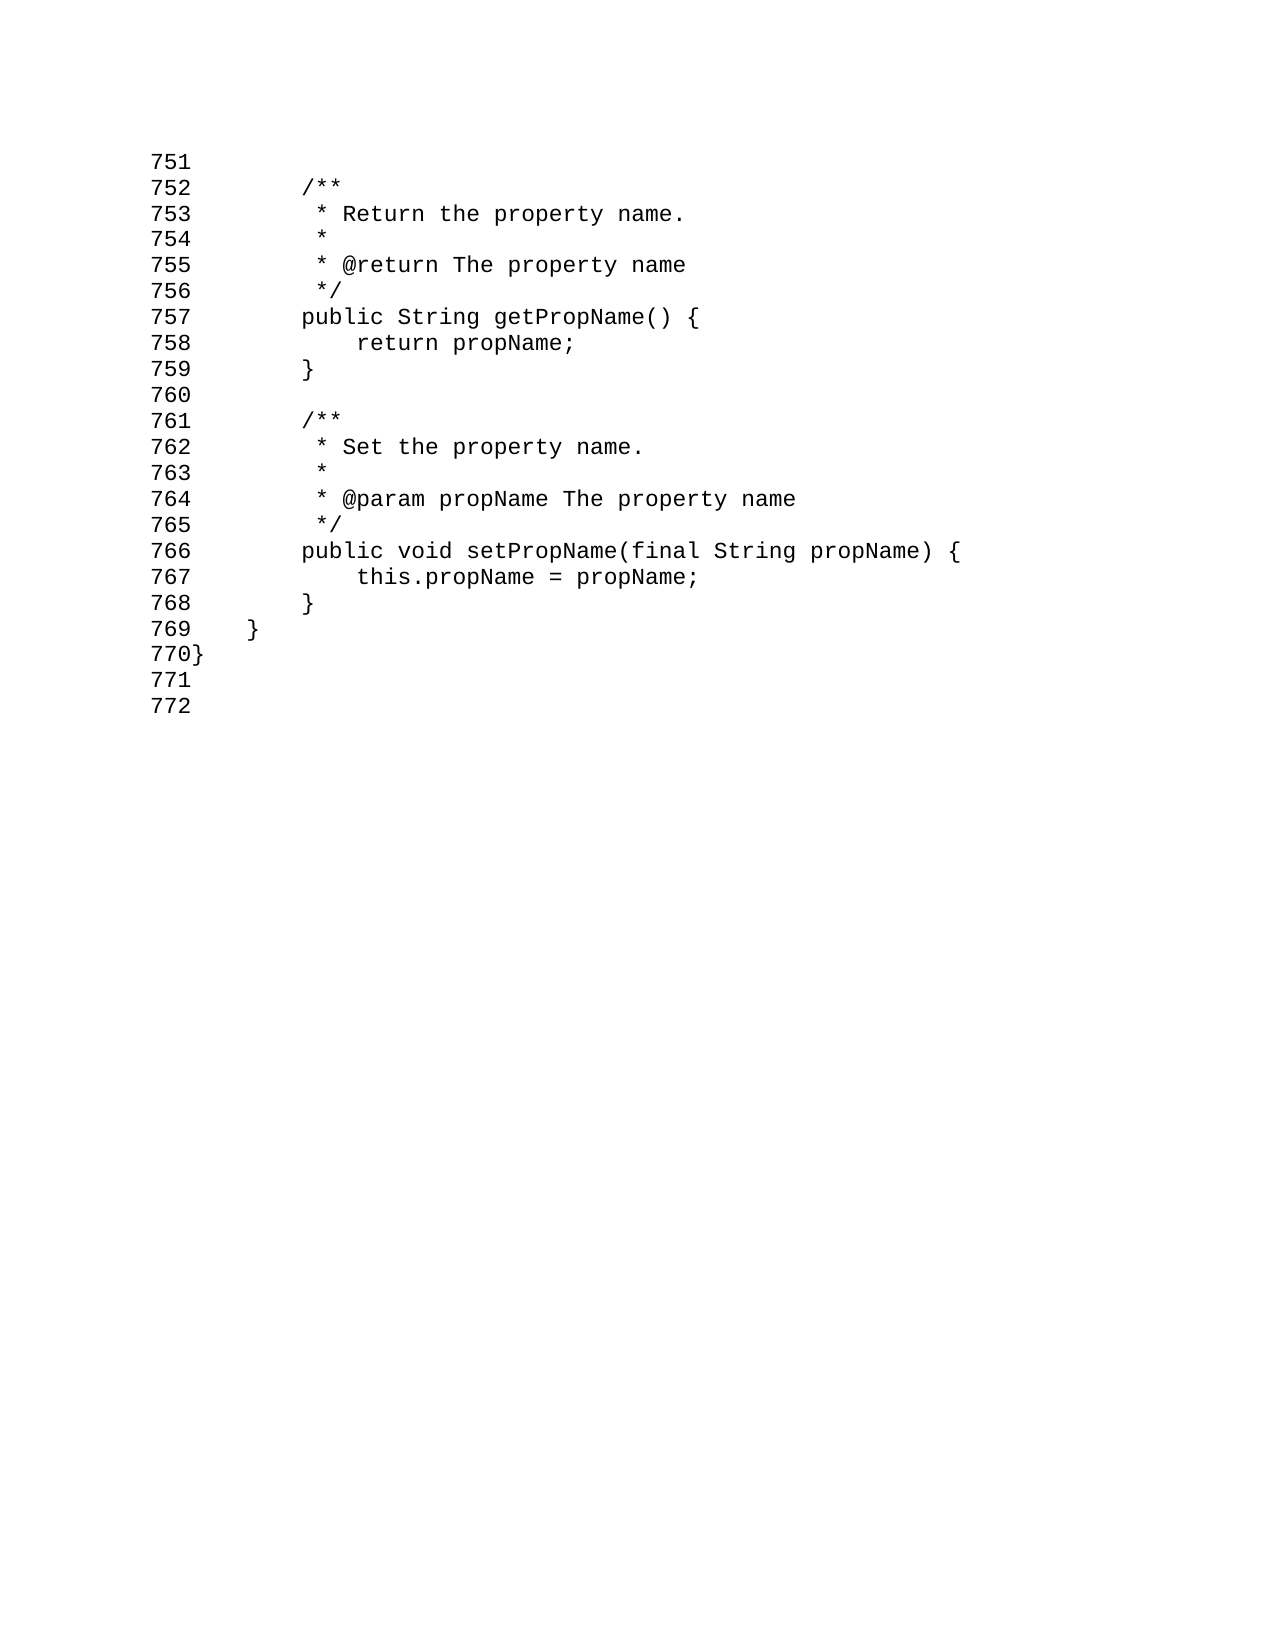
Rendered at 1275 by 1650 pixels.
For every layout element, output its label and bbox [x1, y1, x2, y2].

text [150, 150, 1125, 1499]
